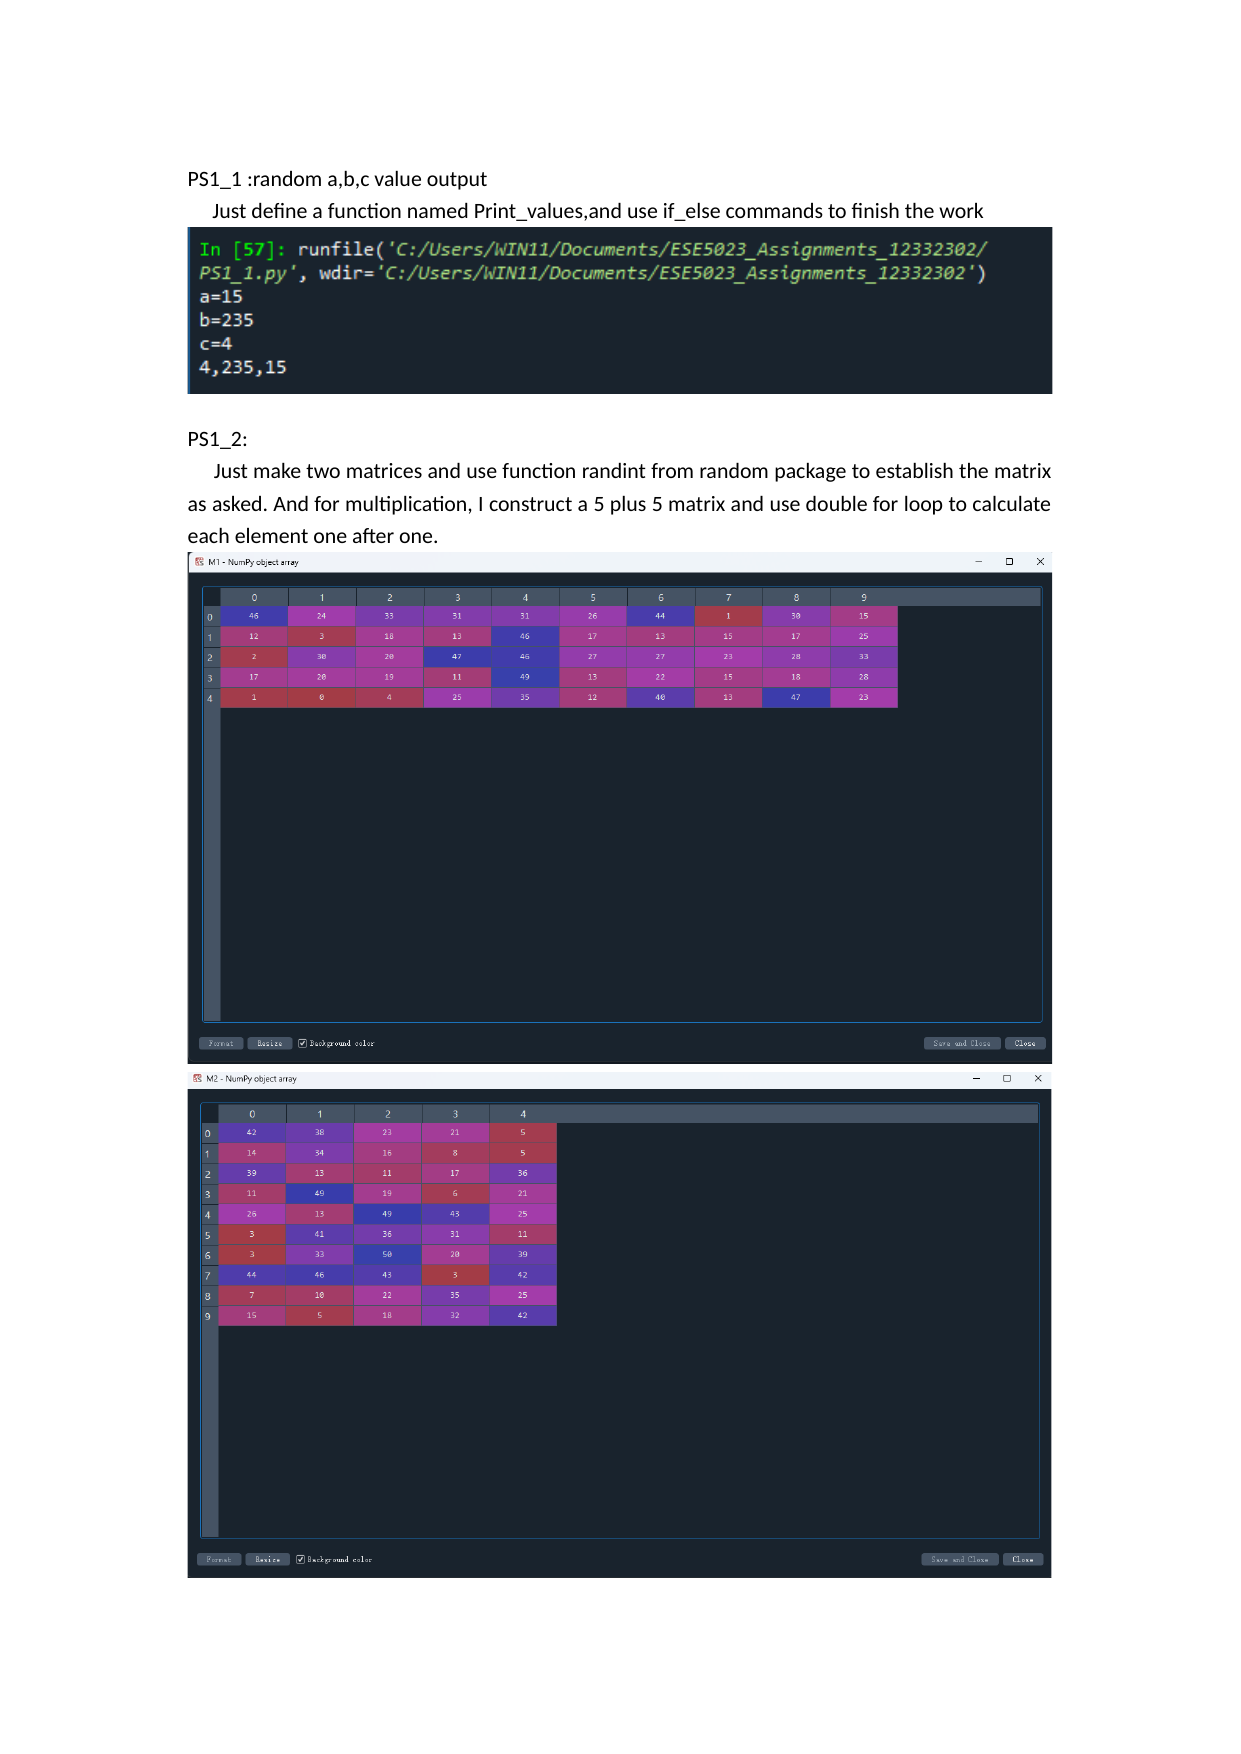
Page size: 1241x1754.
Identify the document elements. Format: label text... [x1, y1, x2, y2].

text PS1_1 :random a,b,c value output [187, 162, 1053, 194]
picture [187, 552, 1053, 1064]
picture [187, 227, 1053, 394]
text PS1_2: [187, 422, 1053, 454]
text Just make two matrices and use function randint from random package to establish the matrix as asked. And for multiplication, I construct a 5 plus 5 matrix and use double for loop to calculate each element one after one. [187, 454, 1053, 552]
text Just define a function named Print_values,and use if_else commands to finish the work [187, 194, 1053, 227]
picture [187, 1072, 1052, 1578]
